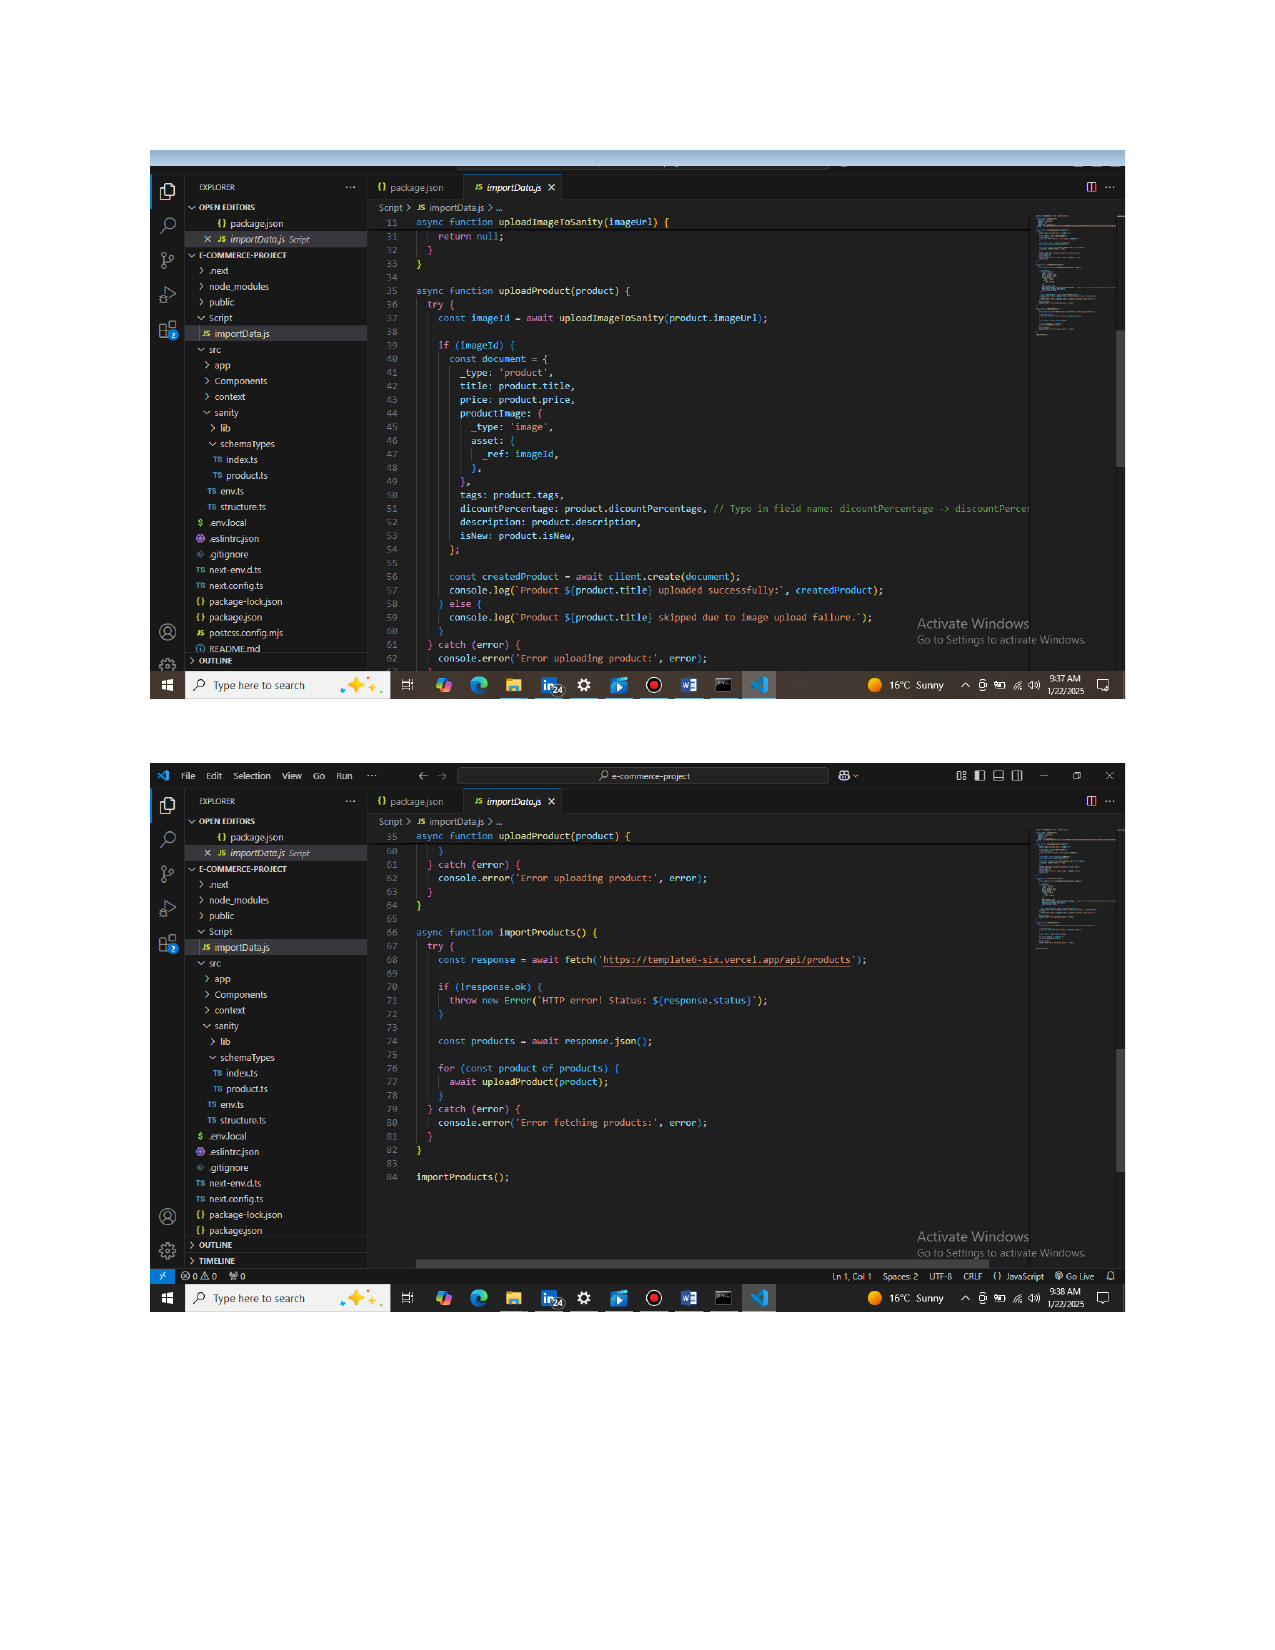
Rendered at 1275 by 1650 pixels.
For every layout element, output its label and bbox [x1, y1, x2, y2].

picture [150, 150, 1125, 699]
picture [150, 763, 1125, 1312]
